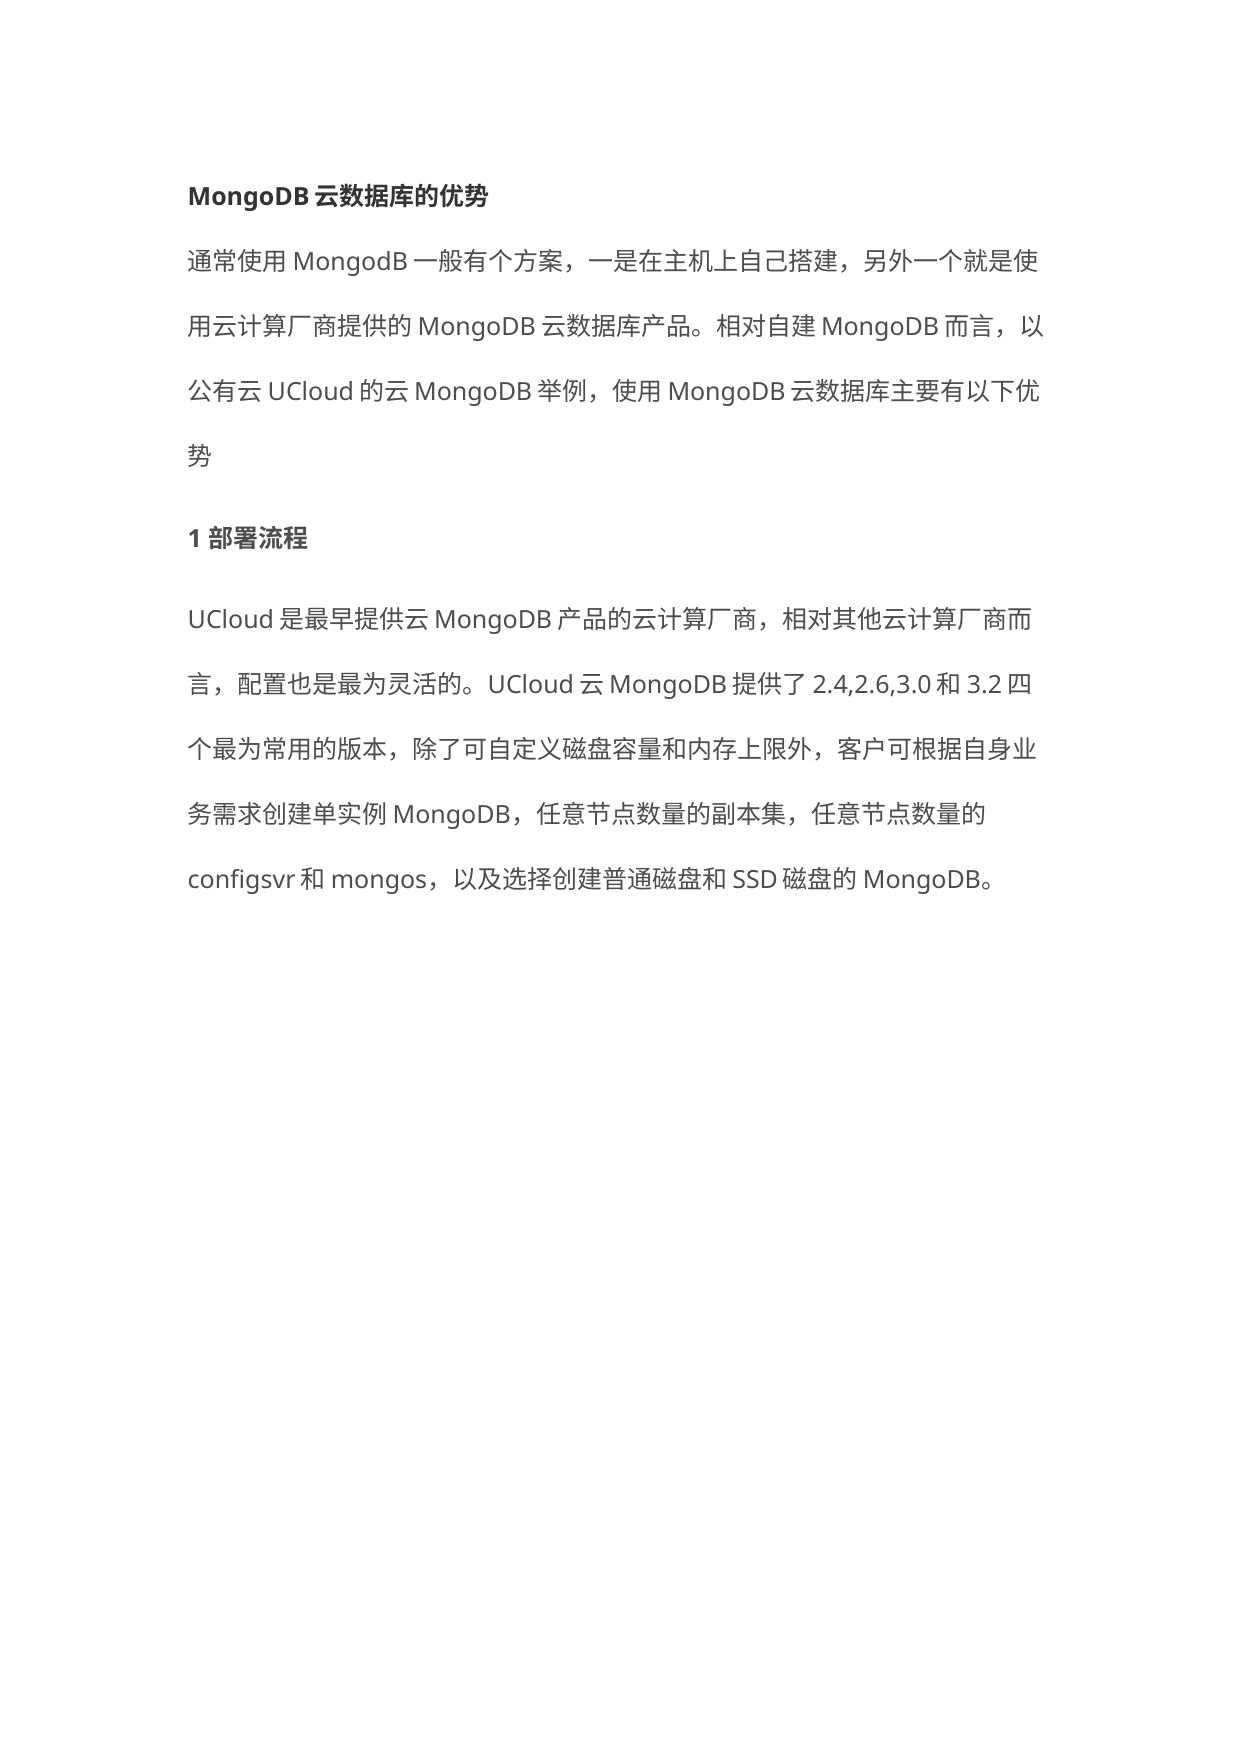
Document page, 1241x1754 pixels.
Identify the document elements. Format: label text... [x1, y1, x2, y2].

text MongoDB云数据库的优势 [187, 162, 1053, 227]
text 1 部署流程 [187, 504, 1053, 569]
text UCloud是最早提供云MongoDB产品的云计算厂商，相对其他云计算厂商而言，配置也是最为灵活的。UCloud云MongoDB提供了2.4,2.6,3.0和3.2四个最为常用的版本，除了可自定义磁盘容量和内存上限外，客户可根据自身业务需求创建单实例MongoDB，任意节点数量的副本集，任意节点数量的configsvr和mongos，以及选择创建普通磁盘和SSD磁盘的MongoDB。 [187, 585, 1053, 910]
text 通常使用MongodB一般有个方案，一是在主机上自己搭建，另外一个就是使用云计算厂商提供的MongoDB云数据库产品。相对自建MongoDB而言，以公有云UCloud的云MongoDB举例，使用MongoDB云数据库主要有以下优势 [187, 227, 1053, 487]
